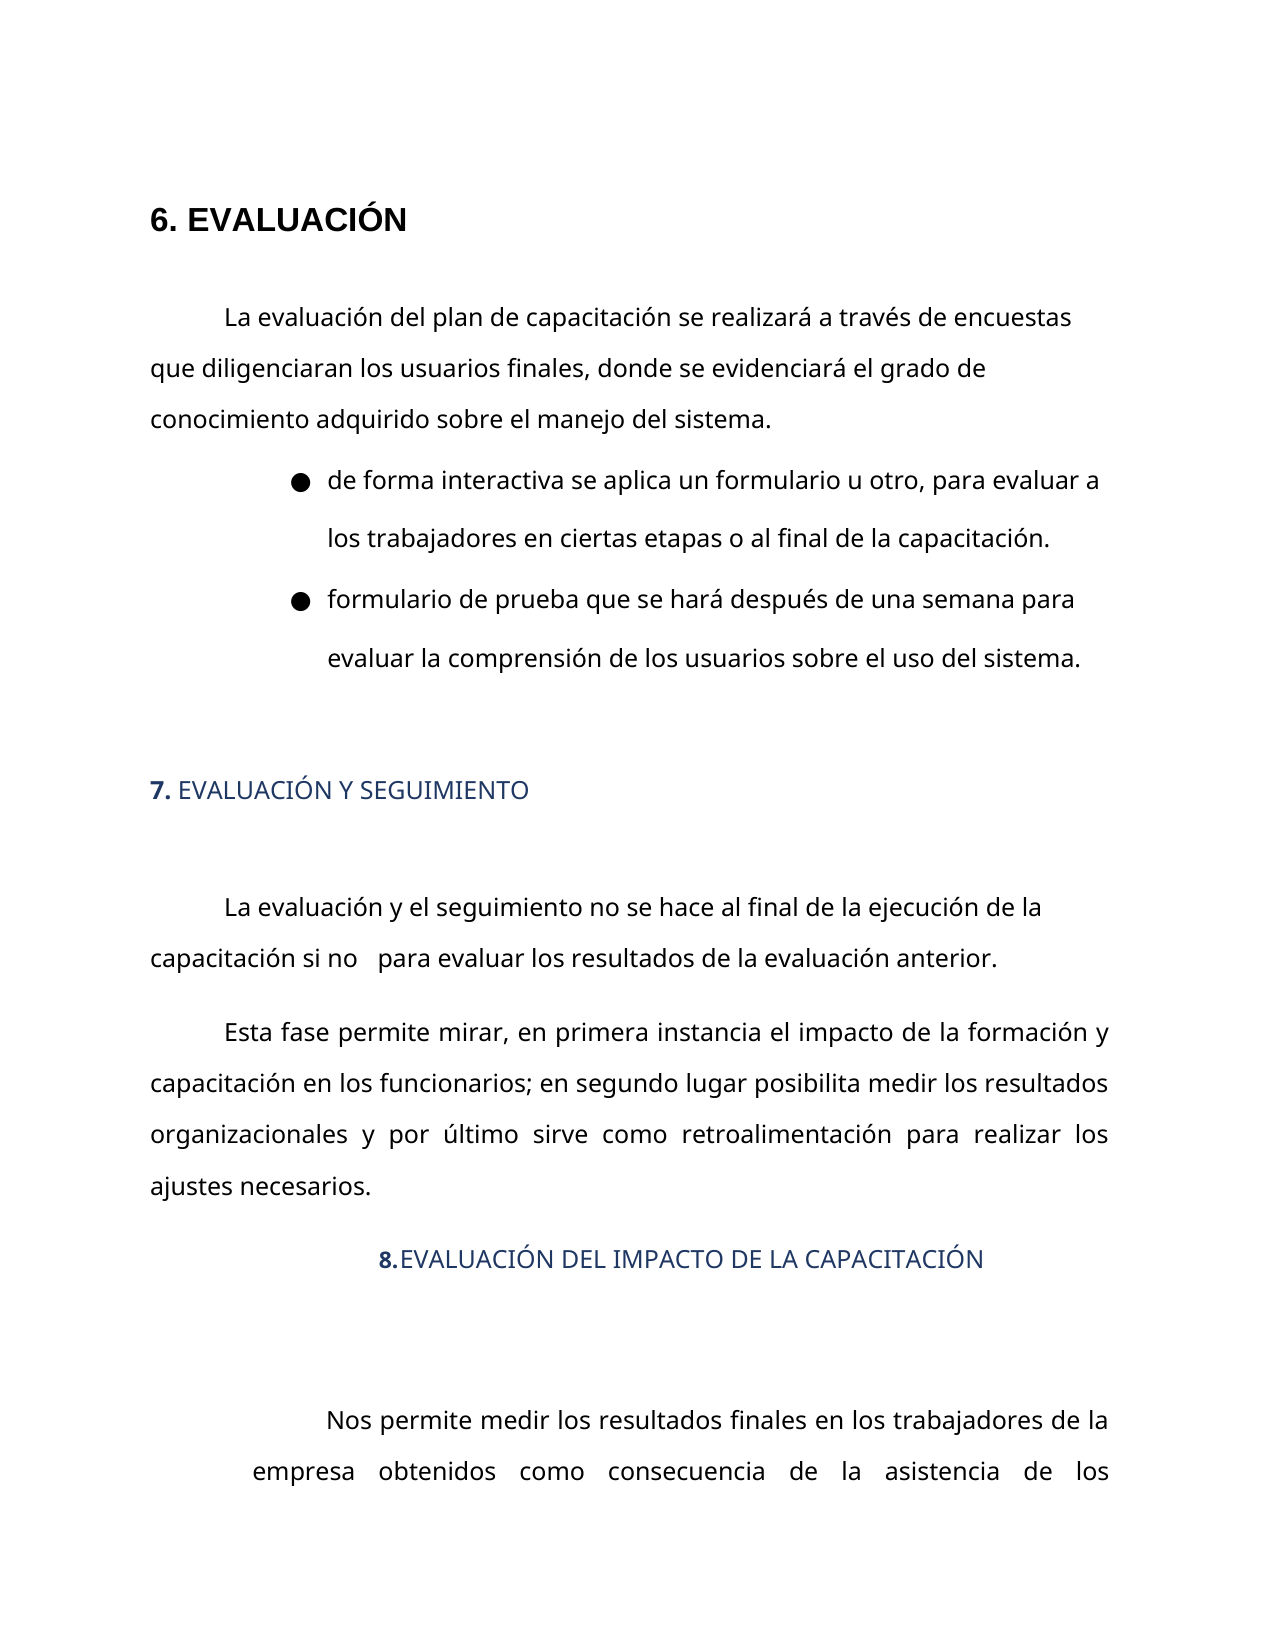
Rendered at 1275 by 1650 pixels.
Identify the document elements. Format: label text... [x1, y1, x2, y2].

list formulario de prueba que se hará después de una semana para evaluar la comprensión de los usuarios sobre el uso del sistema. [289, 572, 1108, 674]
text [252, 1403, 1110, 1488]
subtitle EVALUACIÓN Y SEGUIMIENTO [150, 773, 1125, 807]
text La evaluación y el seguimiento no se hace al final de la ejecución de la capacitación si no para evaluar los resultados de la evaluación anterior. [150, 890, 1108, 975]
subtitle EVALUACIÓN [150, 199, 1071, 238]
list de forma interactiva se aplica un formulario u otro, para evaluar a los trabajadores en ciertas etapas o al final de la capacitación. [289, 453, 1108, 555]
text La evaluación del plan de capacitación se realizará a través de encuestas que diligenciaran los usuarios finales, donde se evidenciará el grado de conocimiento adquirido sobre el manejo del sistema. [150, 299, 1108, 436]
subtitle EVALUACIÓN DEL IMPACTO DE LA CAPACITACIÓN [378, 1241, 1125, 1275]
text Esta fase permite mirar, en primera instancia el impacto de la formación y capacitación en los funcionarios; en segundo lugar posibilita medir los resultados organizacionales y por último sirve como retroalimentación para realizar los ajustes necesarios. [150, 1015, 1110, 1202]
